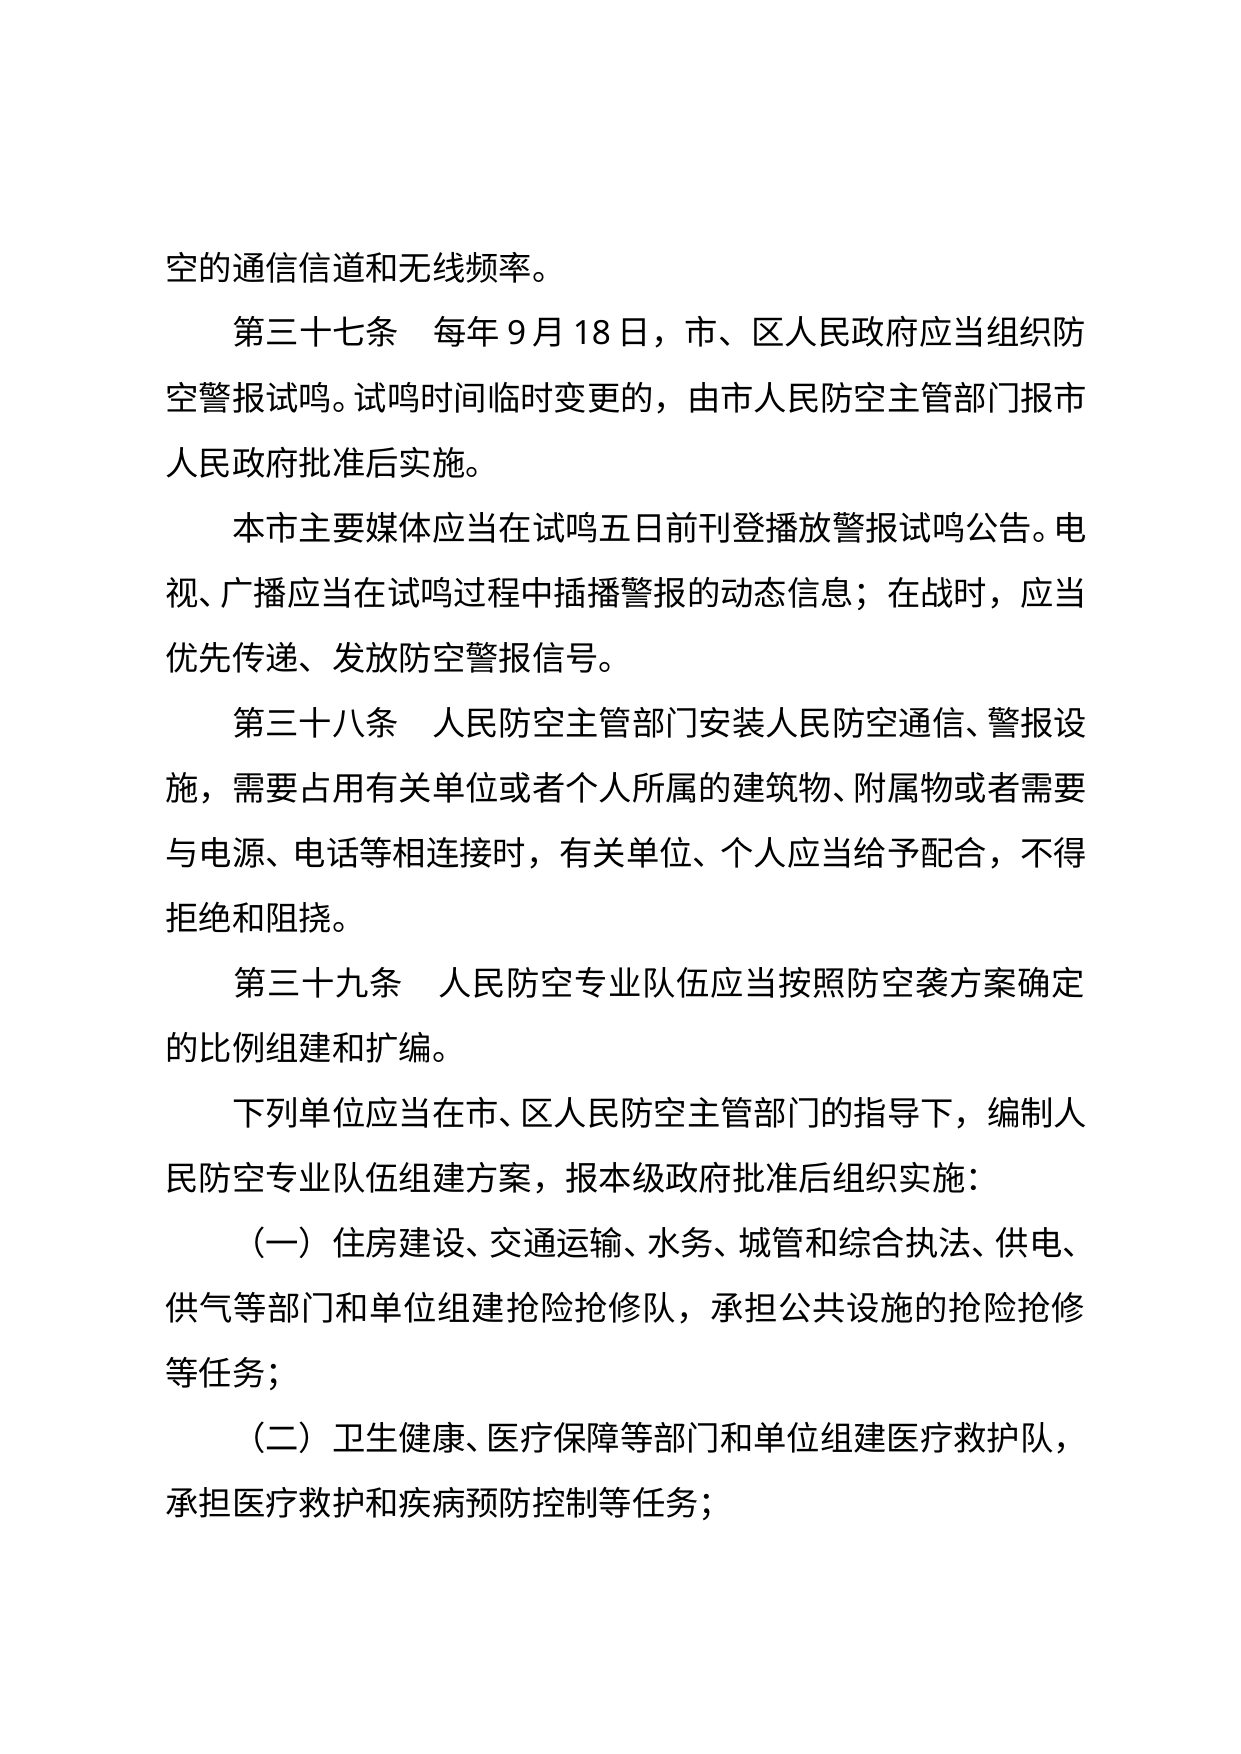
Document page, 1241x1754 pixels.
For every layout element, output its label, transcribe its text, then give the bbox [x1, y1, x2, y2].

text 下列单位应当在市、区人民防空主管部门的指导下，编制人民防空专业队伍组建方案，报本级政府批准后组织实施： [165, 1338, 1087, 1468]
text 第三十六条 本市行政区域内的通信主管部门及运营机构、无线电管理机构、广播电视信号传输机构等单位应当保障人民防空的通信信道和无线频率。 [165, 363, 1087, 558]
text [165, 1468, 1087, 1533]
text 第三十八条 人民防空主管部门安装人民防空通信、警报设施，需要占用有关单位或者个人所属的建筑物、附属物或者需要与电源、电话等相连接时，有关单位、个人应当给予配合，不得拒绝和阻挠。 [165, 948, 1087, 1208]
text 本市主要媒体应当在试鸣五日前刊登播放警报试鸣公告。电视、广播应当在试鸣过程中插播警报的动态信息；在战时，应当优先传递、发放防空警报信号。 [165, 753, 1087, 948]
text 第三十九条 人民防空专业队伍应当按照防空袭方案确定的比例组建和扩编。 [165, 1208, 1087, 1338]
text 第三十七条 每年9月18日，市、区人民政府应当组织防空警报试鸣。试鸣时间临时变更的，由市人民防空主管部门报市人民政府批准后实施。 [165, 558, 1087, 753]
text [165, 233, 1087, 363]
